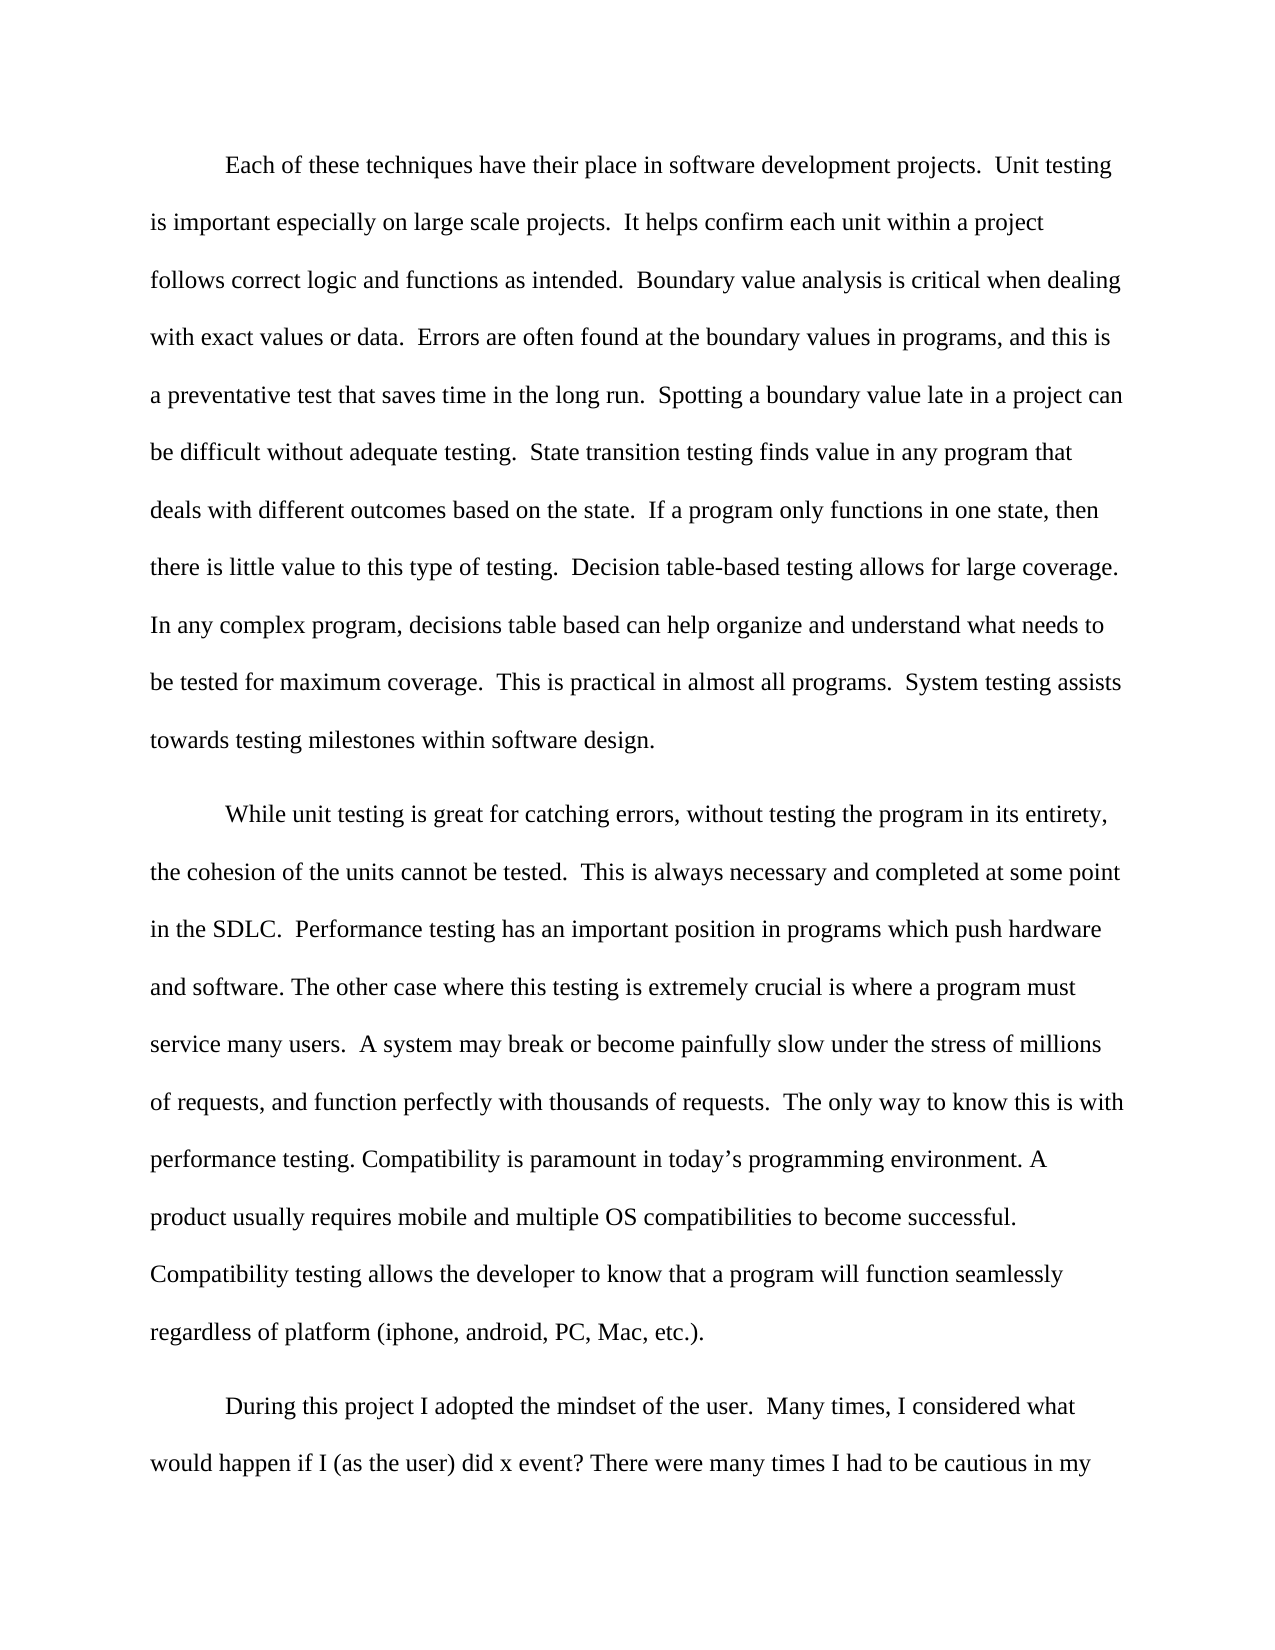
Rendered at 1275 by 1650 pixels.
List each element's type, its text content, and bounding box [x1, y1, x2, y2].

text While unit testing is great for catching errors, without testing the program in its entirety, the cohesion of the units cannot be tested. This is always necessary and completed at some point in the SDLC. Performance testing has an important position in programs which push hardware and software. The other case where this testing is extremely crucial is where a program must service many users. A system may break or become painfully slow under the stress of millions of requests, and function perfectly with thousands of requests. The only way to know this is with performance testing. Compatibility is paramount in today’s programming environment. A product usually requires mobile and multiple OS compatibilities to become successful. Compatibility testing allows the developer to know that a program will function seamlessly regardless of platform (iphone, android, PC, Mac, etc.). [150, 799, 1125, 1345]
text Each of these techniques have their place in software development projects. Unit testing is important especially on large scale projects. It helps confirm each unit within a project follows correct logic and functions as intended. Boundary value analysis is critical when dealing with exact values or data. Errors are often found at the boundary values in programs, and this is a preventative test that saves time in the long run. Spotting a boundary value late in a project can be difficult without adequate testing. State transition testing finds value in any program that deals with different outcomes based on the state. If a program only functions in one state, then there is little value to this type of testing. Decision table-based testing allows for large coverage. In any complex program, decisions table based can help organize and understand what needs to be tested for maximum coverage. This is practical in almost all programs. System testing assists towards testing milestones within software design. [150, 150, 1125, 754]
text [150, 1391, 1125, 1477]
